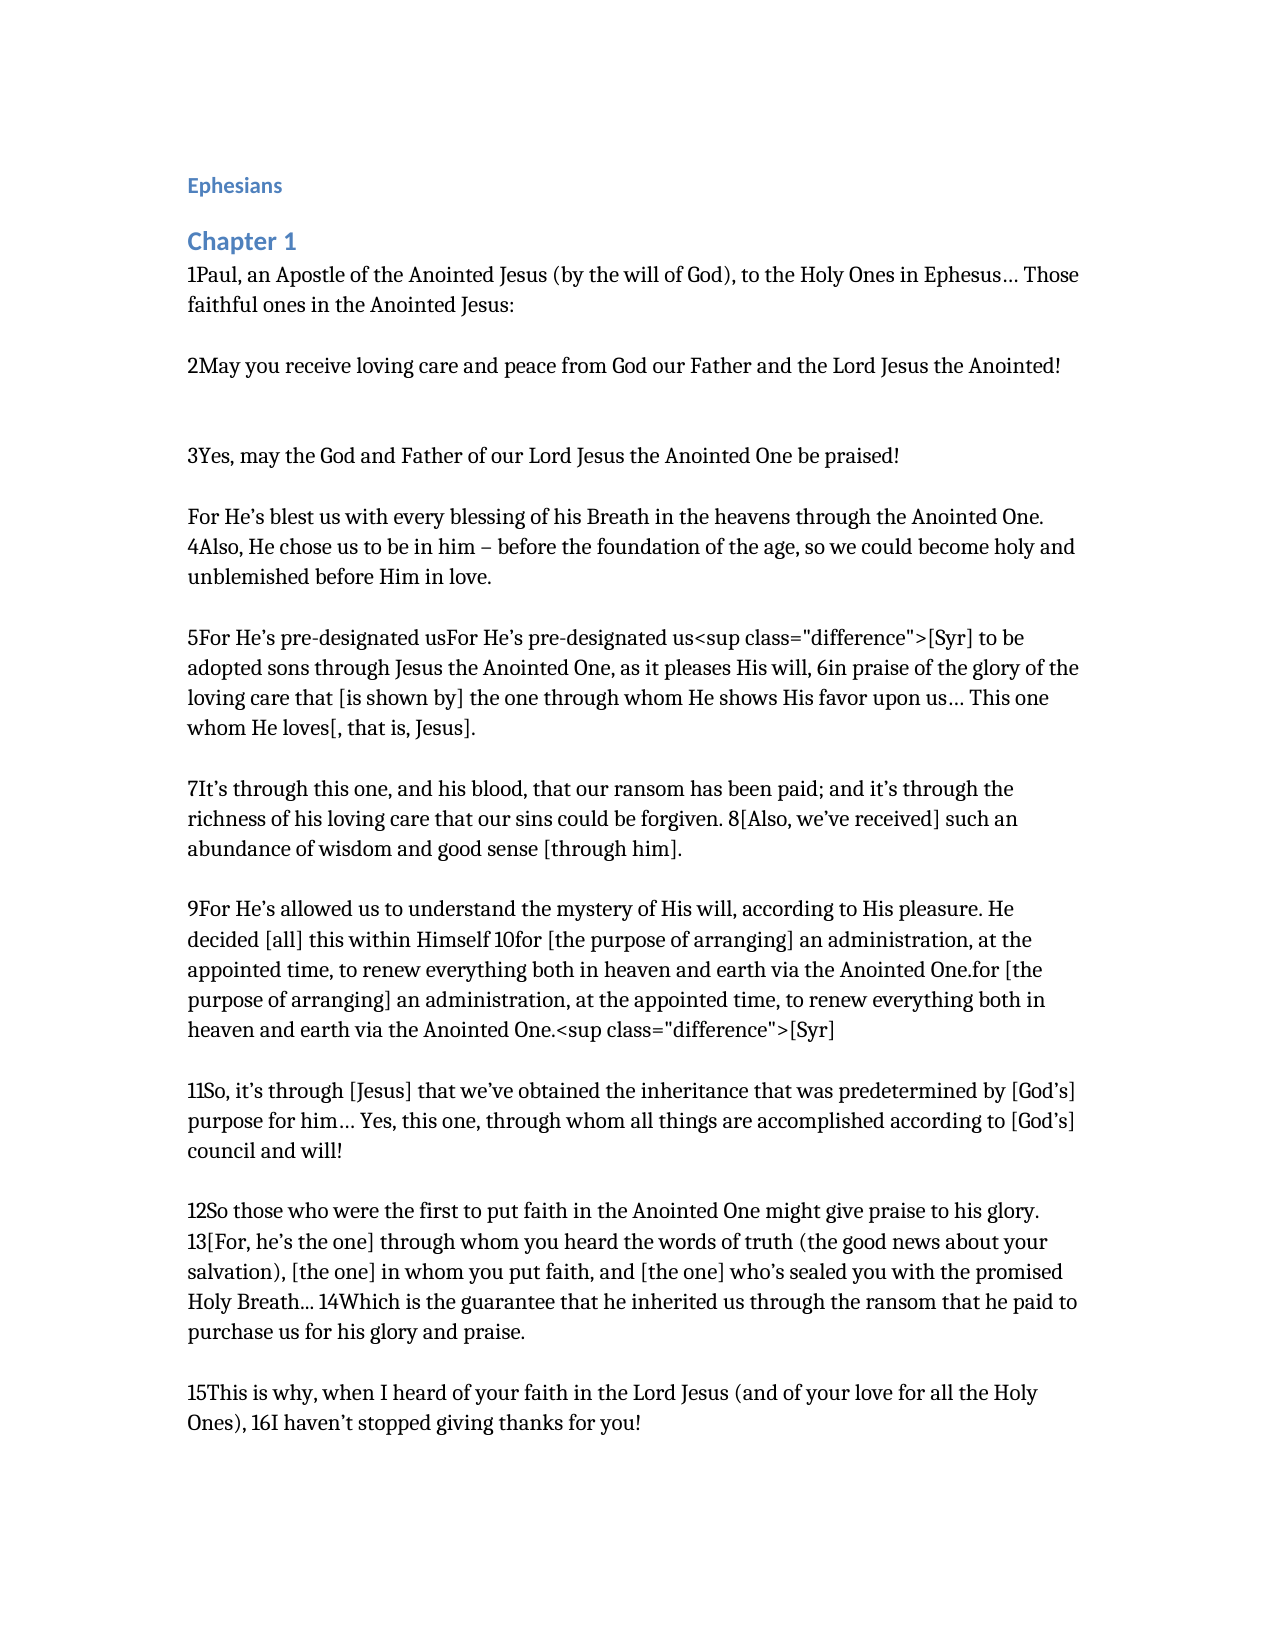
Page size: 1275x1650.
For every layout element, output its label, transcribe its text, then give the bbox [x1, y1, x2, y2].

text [187, 262, 1087, 1496]
subtitle Ephesians [187, 171, 1087, 199]
subtitle Chapter 1 [187, 224, 1087, 257]
